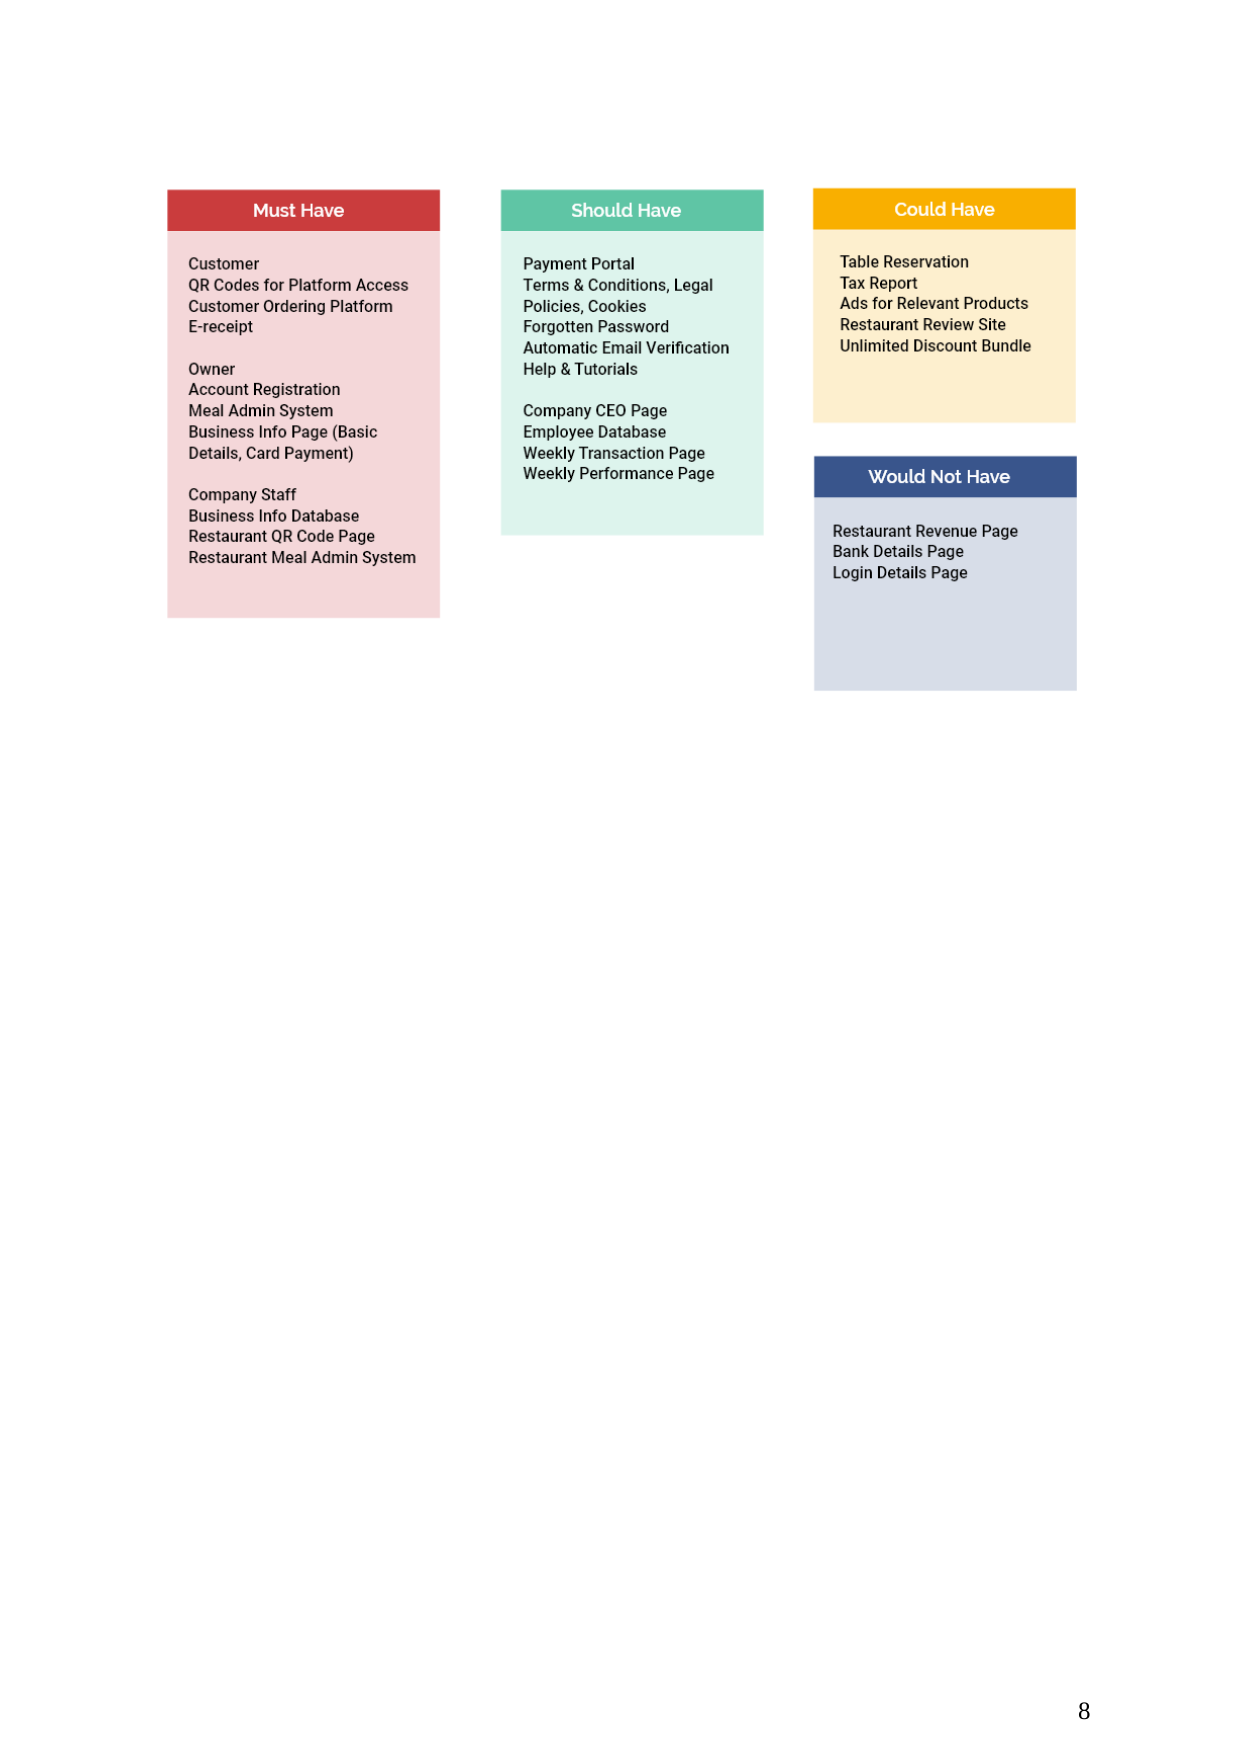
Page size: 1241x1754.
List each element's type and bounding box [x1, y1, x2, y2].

picture [150, 150, 1090, 717]
